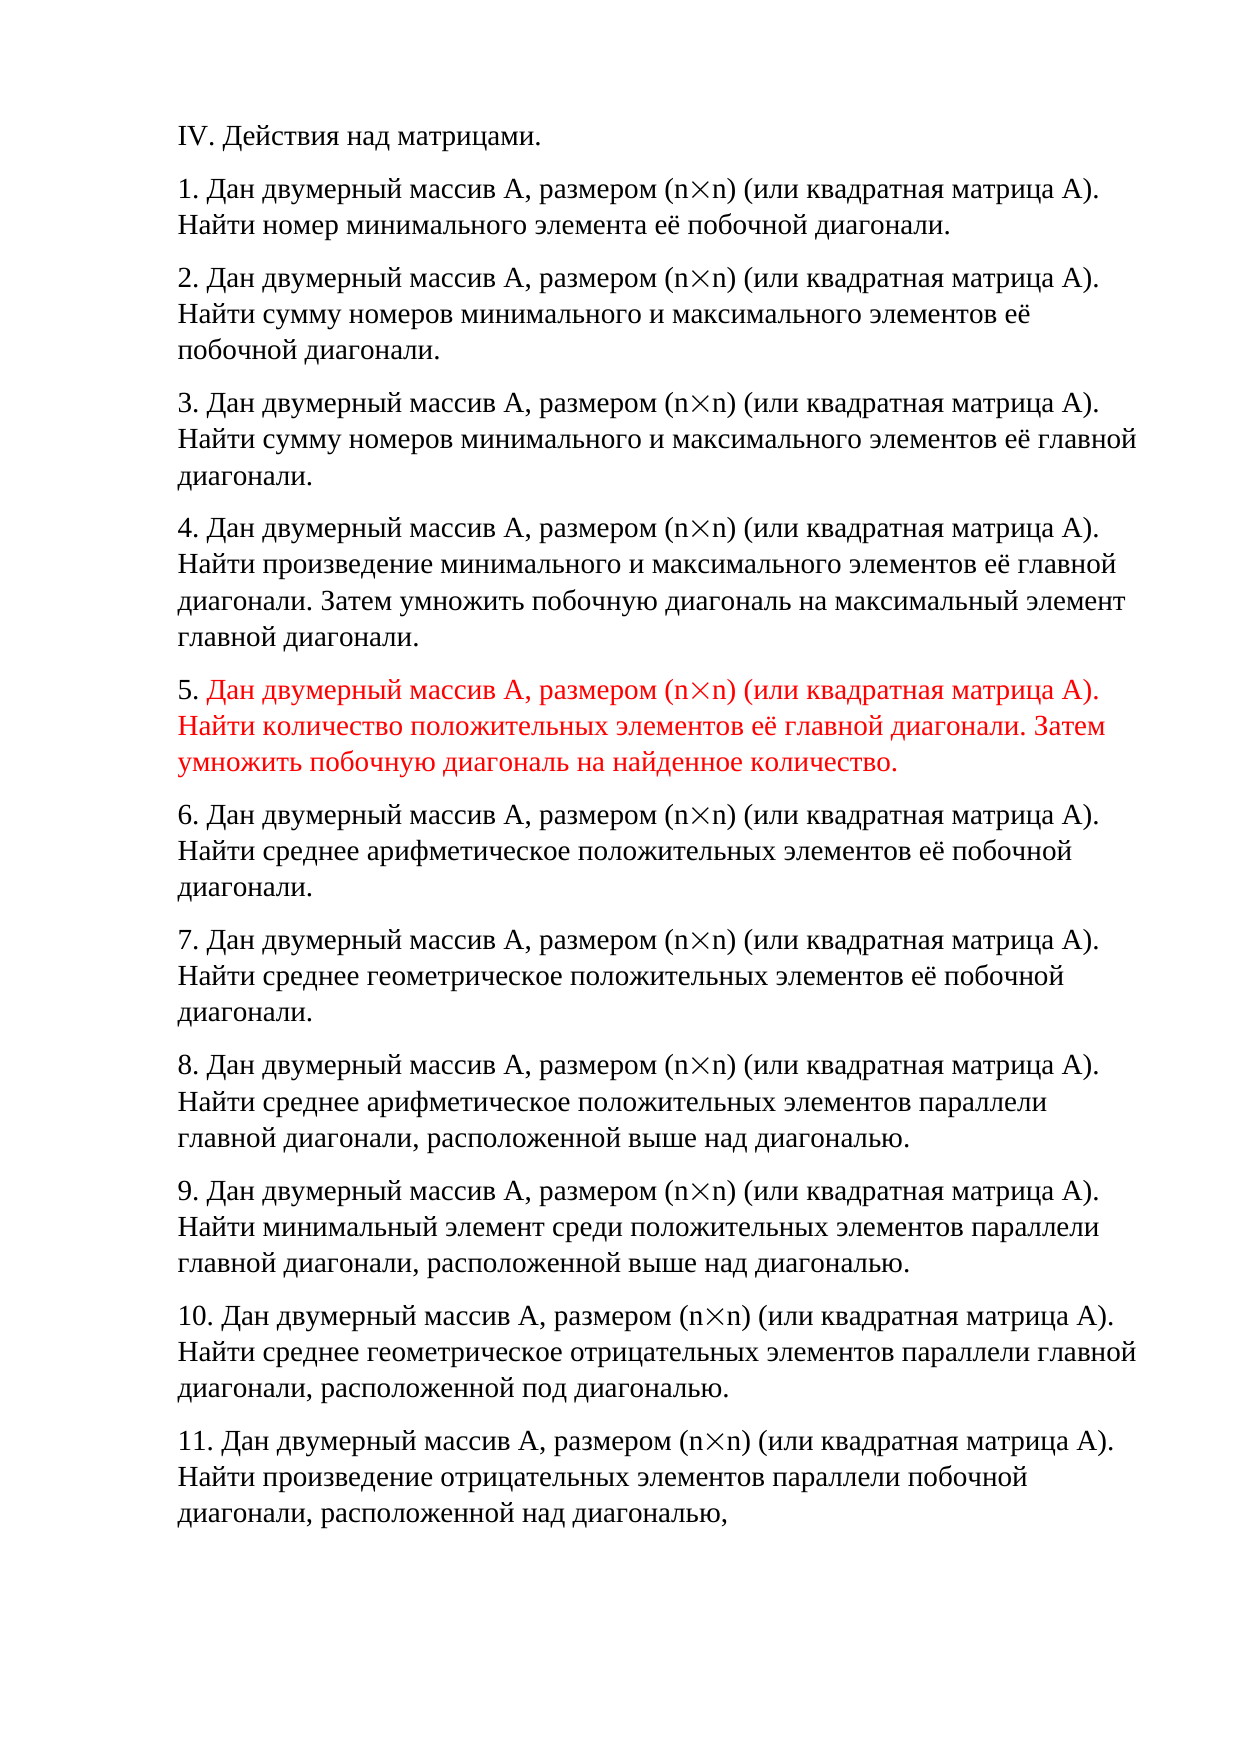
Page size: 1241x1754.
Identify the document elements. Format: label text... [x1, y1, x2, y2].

text 10. Дан двумерный массив A, размером (nn) (или квадратная матрица A). Найти среднее геометрическое отрицательных элементов параллели главной диагонали, расположенной под диагональю. [177, 1298, 1152, 1404]
text 6. Дан двумерный массив A, размером (nn) (или квадратная матрица A). Найти среднее арифметическое положительных элементов её побочной диагонали. [177, 797, 1152, 903]
text 4. Дан двумерный массив A, размером (nn) (или квадратная матрица A). Найти произведение минимального и максимального элементов её главной диагонали. Затем умножить побочную диагональ на максимальный элемент главной диагонали. [177, 510, 1152, 652]
text 5. Дан двумерный массив A, размером (nn) (или квадратная матрица A). Найти количество положительных элементов её главной диагонали. Затем умножить побочную диагональ на найденное количество. [177, 672, 1152, 778]
text 3. Дан двумерный массив A, размером (nn) (или квадратная матрица A). Найти сумму номеров минимального и максимального элементов её главной диагонали. [177, 385, 1152, 491]
text 11. Дан двумерный массив A, размером (nn) (или квадратная матрица A). Найти произведение отрицательных элементов параллели побочной диагонали, расположенной над диагональю, [177, 1423, 1152, 1529]
text 1. Дан двумерный массив A, размером (nn) (или квадратная матрица A). Найти номер минимального элемента её побочной диагонали. [177, 171, 1152, 241]
text IV. Действия над матрицами. [177, 118, 1152, 152]
text 2. Дан двумерный массив A, размером (nn) (или квадратная матрица A). Найти сумму номеров минимального и максимального элементов её побочной диагонали. [177, 260, 1152, 366]
text 8. Дан двумерный массив A, размером (nn) (или квадратная матрица A). Найти среднее арифметическое положительных элементов параллели главной диагонали, расположенной выше над диагональю. [177, 1047, 1152, 1153]
text 9. Дан двумерный массив A, размером (nn) (или квадратная матрица A). Найти минимальный элемент среди положительных элементов параллели главной диагонали, расположенной выше над диагональю. [177, 1173, 1152, 1278]
text 7. Дан двумерный массив A, размером (nn) (или квадратная матрица A). Найти среднее геометрическое положительных элементов её побочной диагонали. [177, 922, 1152, 1028]
